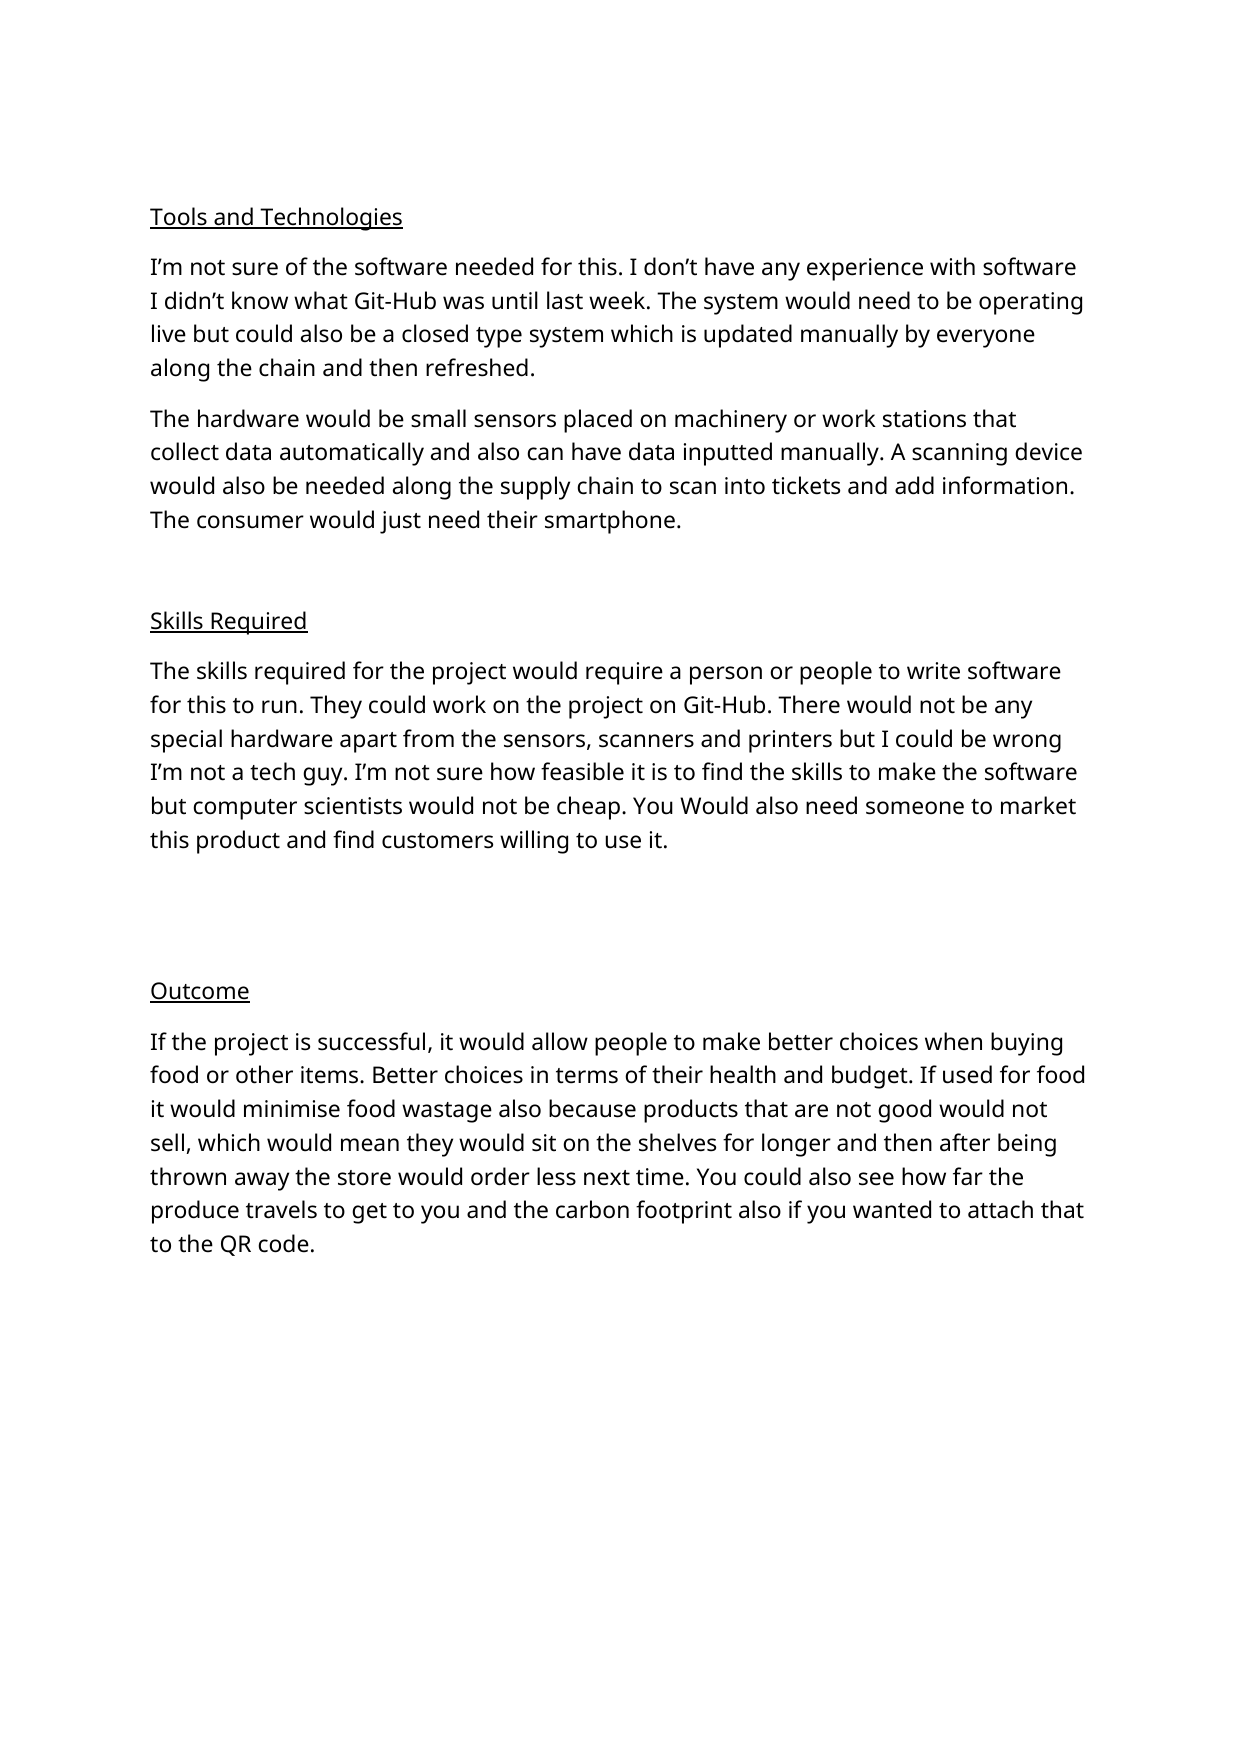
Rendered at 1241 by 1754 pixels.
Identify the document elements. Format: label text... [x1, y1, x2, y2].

text I’m not sure of the software needed for this. I don’t have any experience with software I didn’t know what Git-Hub was until last week. The system would need to be operating live but could also be a closed type system which is updated manually by everyone along the chain and then refreshed. [150, 251, 1090, 383]
text The hardware would be small sensors placed on machinery or work stations that collect data automatically and also can have data inputted manually. A scanning device would also be needed along the supply chain to scan into tickets and add information. The consumer would just need their smartphone. [150, 402, 1090, 535]
text If the project is successful, it would allow people to make better choices when buying food or other items. Better choices in terms of their health and budget. If used for food it would minimise food wastage also because products that are not good would not sell, which would mean they would sit on the shelves for longer and then after being thrown away the store would order less next time. You could also see how far the produce travels to get to you and the carbon footprint also if you wanted to attach that to the QR code. [150, 1025, 1090, 1259]
text The skills required for the project would require a person or people to write software for this to run. They could work on the project on Git-Hub. There would not be any special hardware apart from the sensors, scanners and printers but I could be wrong I’m not a tech guy. I’m not sure how feasible it is to find the skills to make the software but computer scientists would not be cheap. You Would also need someone to market this product and find customers willing to use it. [150, 655, 1090, 855]
text Tools and Technologies [150, 200, 1090, 232]
text Outcome [150, 975, 1090, 1006]
text Skills Required [150, 604, 1090, 636]
